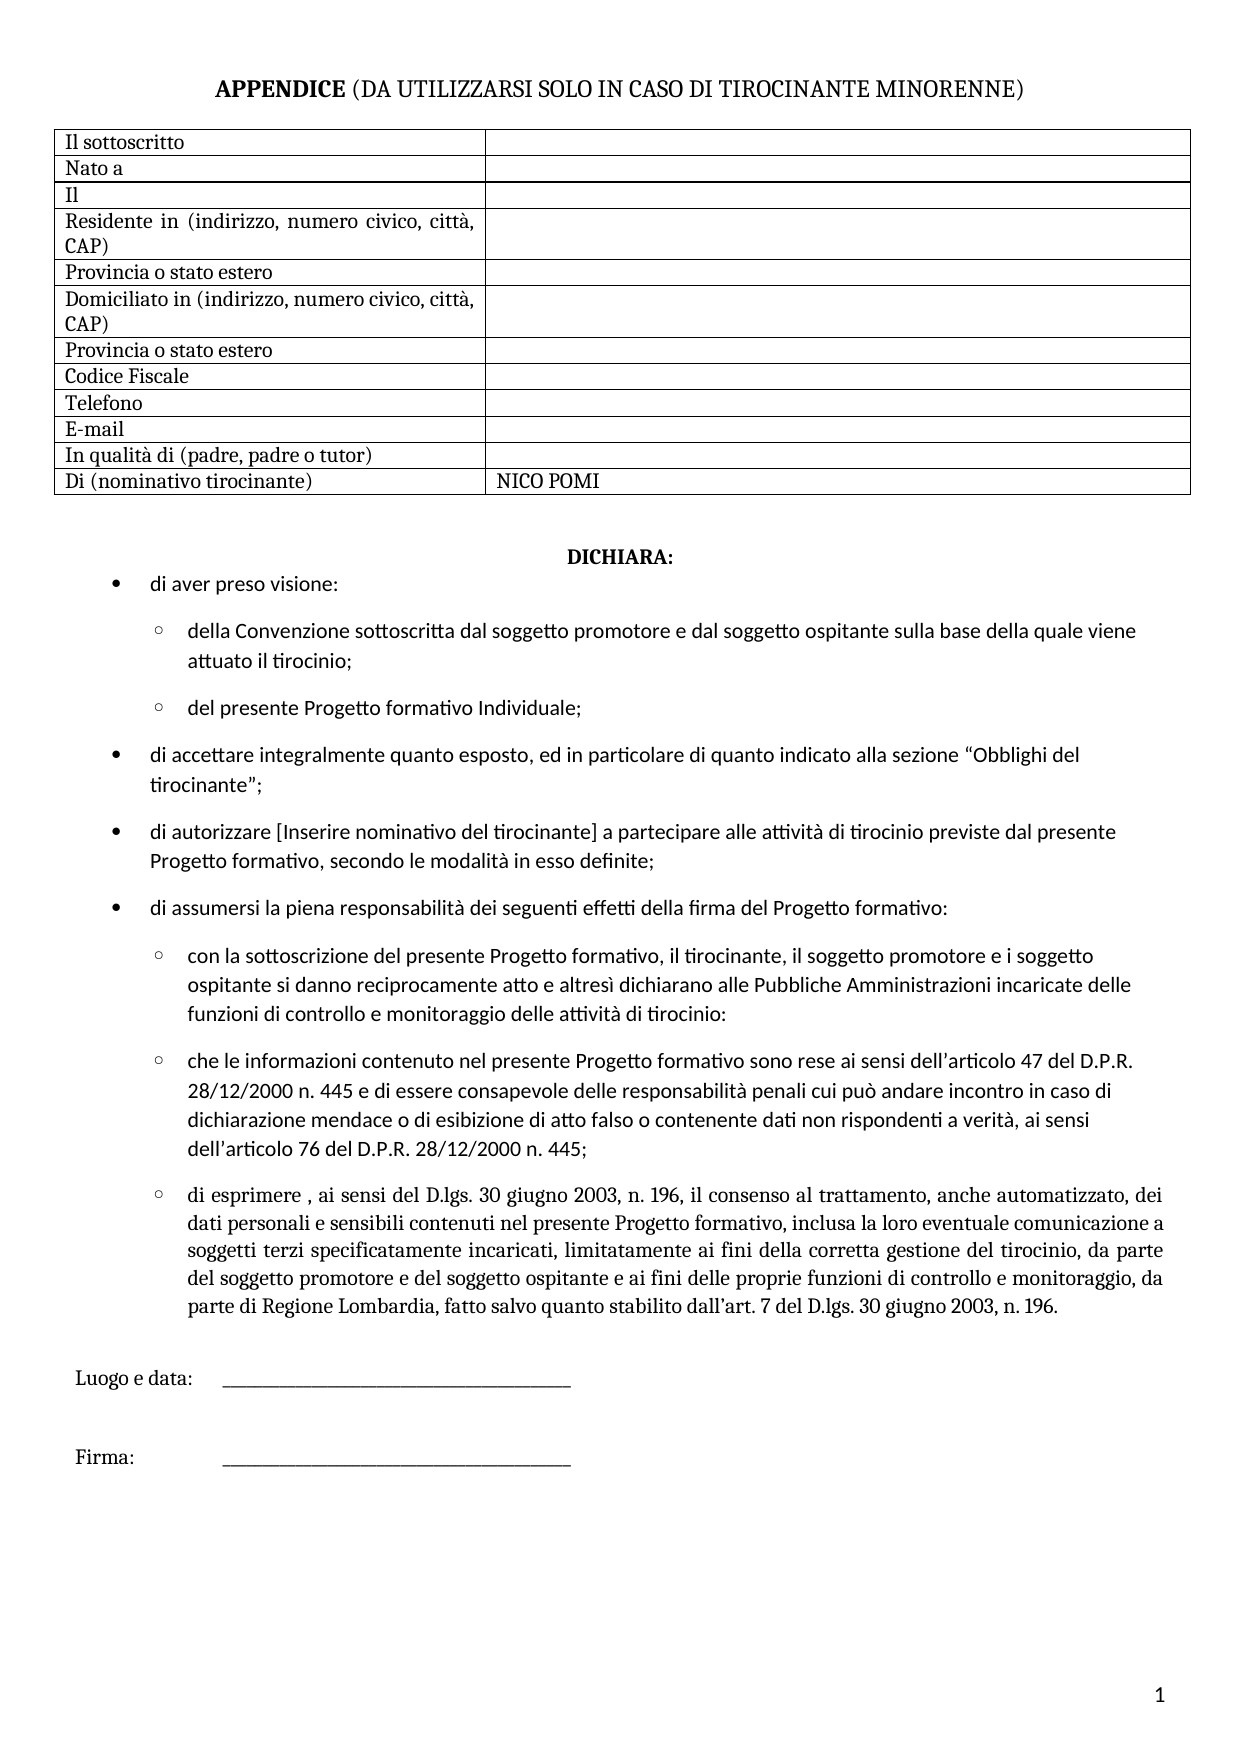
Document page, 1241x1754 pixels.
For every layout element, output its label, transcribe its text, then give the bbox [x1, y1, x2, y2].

table_cell [486, 338, 1190, 363]
table_cell NICO POMI [486, 469, 1190, 494]
text Firma: ___________________________________________ [75, 1444, 1165, 1470]
list che le informazioni contenuto nel presente Progetto formativo sono rese ai sensi dell’articolo 47 del D.P.R. 28/12/2000 n. 445 e di essere consapevole delle responsabilità penali cui può andare incontro in caso di dichiarazione mendace o di esibizione di atto falso o contenente dati non rispondenti a verità, ai sensi dell’articolo 76 del D.P.R. 28/12/2000 n. 445; [150, 1048, 1165, 1162]
list di aver preso visione: [112, 570, 1165, 597]
table_cell Codice Fiscale [55, 364, 485, 389]
table_cell [486, 286, 1190, 337]
table_cell [486, 183, 1190, 208]
table_cell Provincia o stato estero [55, 260, 485, 285]
table_cell [486, 443, 1190, 468]
list di assumersi la piena responsabilità dei seguenti effetti della firma del Progetto formativo: [112, 894, 1165, 921]
table_cell Telefono [55, 390, 485, 416]
table_cell Di (nominativo tirocinante) [55, 469, 485, 494]
table_cell Provincia o stato estero [55, 338, 485, 363]
text APPENDICE (DA UTILIZZARSI SOLO IN CASO DI TIROCINANTE MINORENNE) [75, 75, 1165, 104]
table_cell [486, 156, 1190, 181]
list con la sottoscrizione del presente Progetto formativo, il tirocinante, il soggetto promotore e i soggetto ospitante si danno reciprocamente atto e altresì dichiarano alle Pubbliche Amministrazioni incaricate delle funzioni di controllo e monitoraggio delle attività di tirocinio: [150, 942, 1165, 1027]
table_cell [486, 209, 1190, 259]
table_cell In qualità di (padre, padre o tutor) [55, 443, 485, 468]
table_cell Il [55, 183, 485, 208]
text Luogo e data: ___________________________________________ [75, 1366, 1165, 1391]
table_cell [486, 390, 1190, 416]
table_cell [486, 417, 1190, 442]
table_cell Nato a [55, 156, 485, 181]
table_cell E-mail [55, 417, 485, 442]
list del presente Progetto formativo Individuale; [150, 694, 1165, 721]
list di esprimere , ai sensi del D.lgs. 30 giugno 2003, n. 196, il consenso al trattamento, anche automatizzato, dei dati personali e sensibili contenuti nel presente Progetto formativo, inclusa la loro eventuale comunicazione a soggetti terzi specificatamente incaricati, limitatamente ai fini della corretta gestione del tirocinio, da parte del soggetto promotore e del soggetto ospitante e ai fini delle proprie funzioni di controllo e monitoraggio, da parte di Regione Lombardia, fatto salvo quanto stabilito dall’art. 7 del D.lgs. 30 giugno 2003, n. 196. [150, 1183, 1165, 1319]
table_header [486, 130, 1190, 155]
table_cell Domiciliato in (indirizzo, numero civico, città, CAP) [55, 286, 485, 337]
table_cell Residente in (indirizzo, numero civico, città, CAP) [55, 209, 485, 259]
text DICHIARA: [75, 545, 1165, 570]
table_cell [486, 260, 1190, 285]
table_header Il sottoscritto [55, 130, 485, 155]
list di accettare integralmente quanto esposto, ed in particolare di quanto indicato alla sezione “Obblighi del tirocinante”; [112, 741, 1165, 797]
list di autorizzare [Inserire nominativo del tirocinante] a partecipare alle attività di tirocinio previste dal presente Progetto formativo, secondo le modalità in esso definite; [112, 818, 1165, 874]
table_cell [486, 364, 1190, 389]
list della Convenzione sottoscritta dal soggetto promotore e dal soggetto ospitante sulla base della quale viene attuato il tirocinio; [150, 618, 1165, 673]
